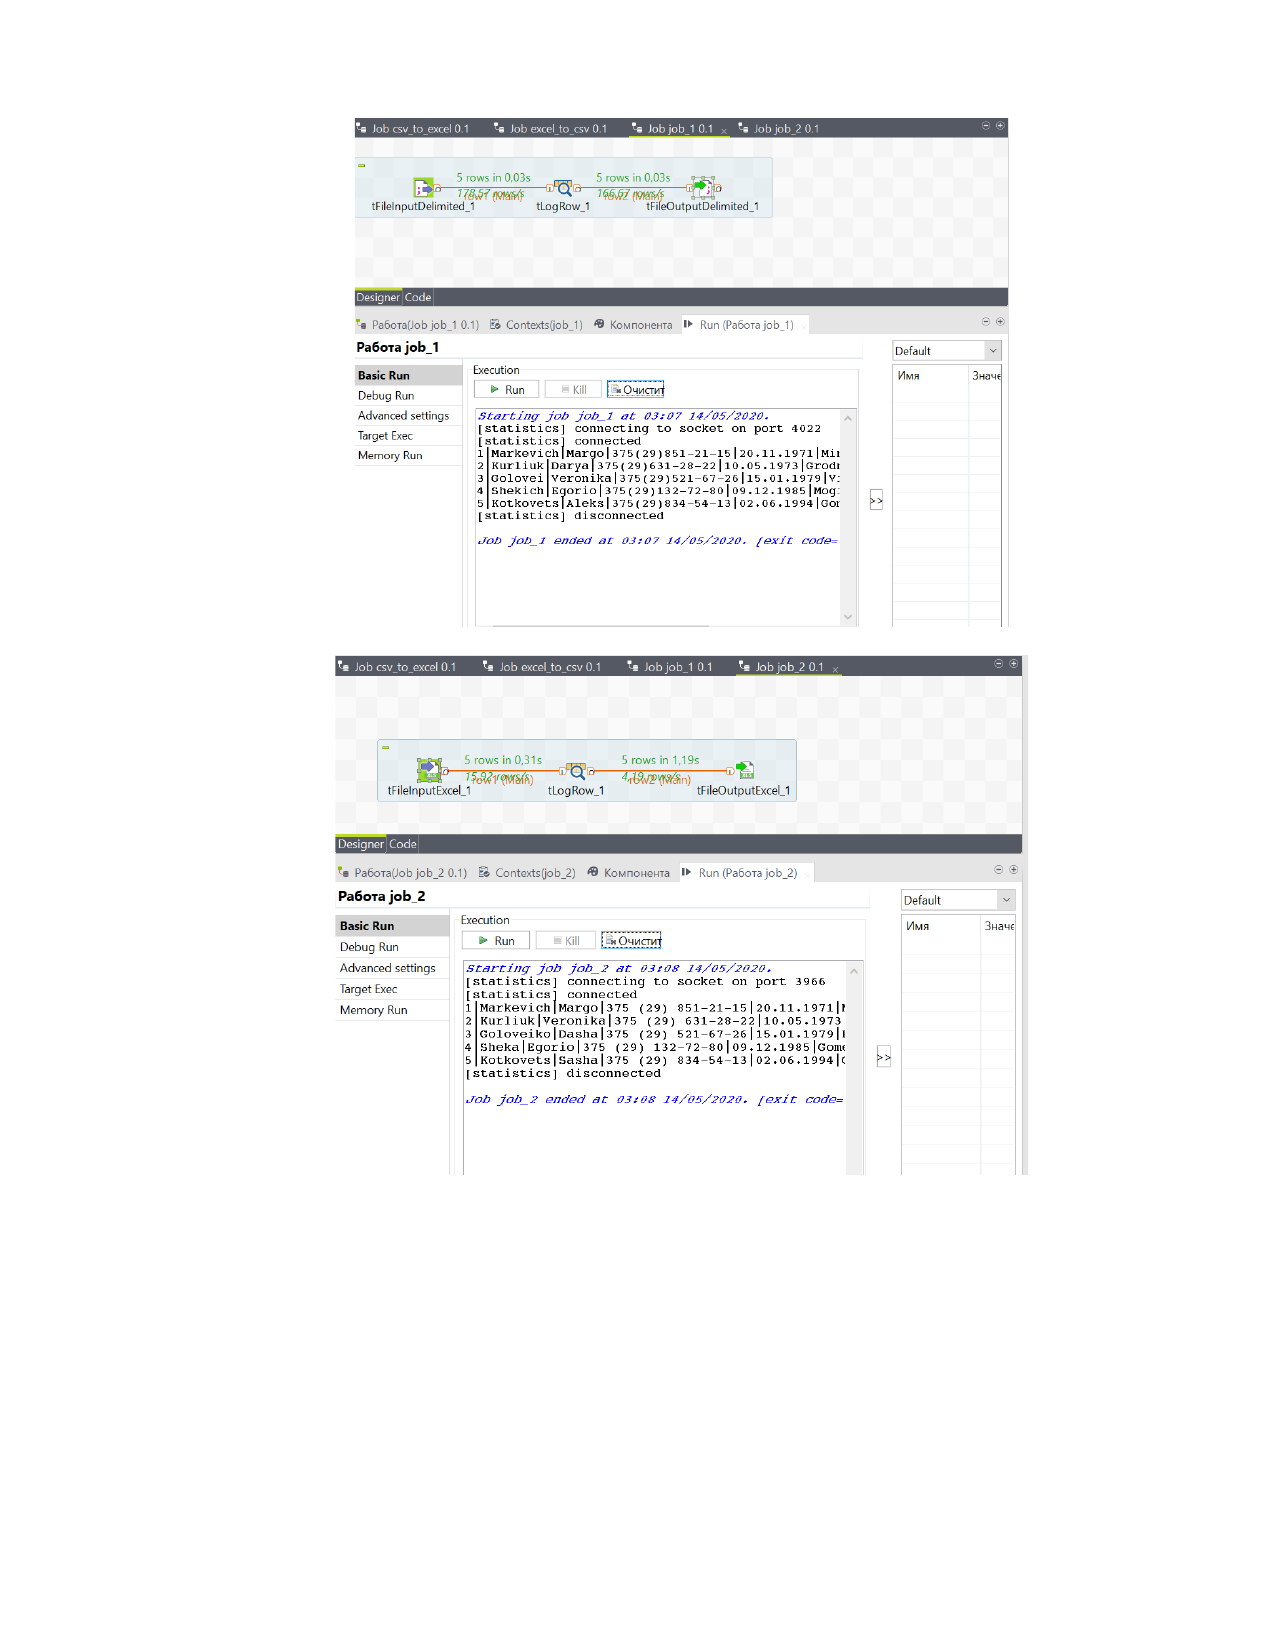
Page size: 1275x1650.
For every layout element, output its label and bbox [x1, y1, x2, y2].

picture [354, 118, 1009, 627]
picture [335, 655, 1029, 1175]
